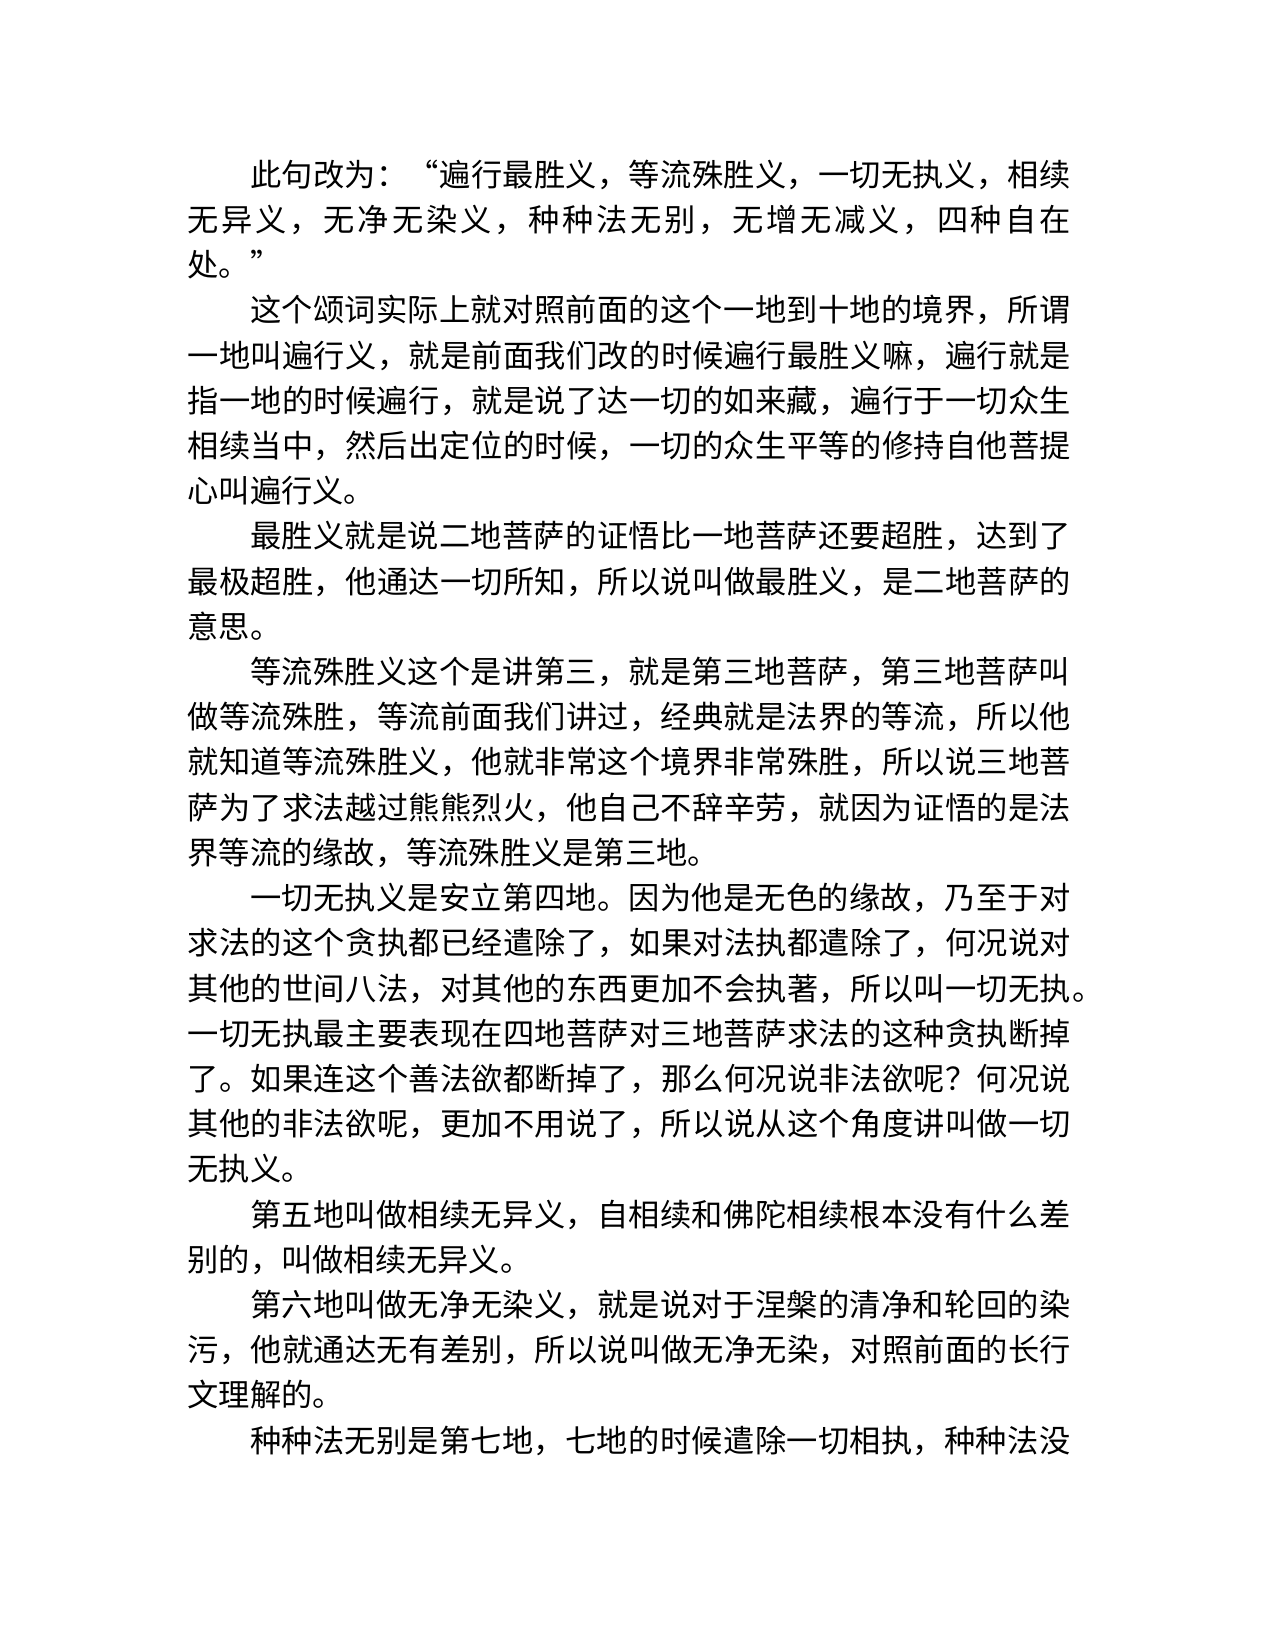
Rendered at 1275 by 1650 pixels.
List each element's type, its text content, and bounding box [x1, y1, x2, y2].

text 第五地叫做相续无异义，自相续和佛陀相续根本没有什么差别的，叫做相续无异义。 [187, 1190, 1073, 1280]
text 一切无执义是安立第四地。因为他是无色的缘故，乃至于对求法的这个贪执都已经遣除了，如果对法执都遣除了，何况说对其他的世间八法，对其他的东西更加不会执著，所以叫一切无执。一切无执最主要表现在四地菩萨对三地菩萨求法的这种贪执断掉了。如果连这个善法欲都断掉了，那么何况说非法欲呢？何况说其他的非法欲呢，更加不用说了，所以说从这个角度讲叫做一切无执义。 [187, 873, 1073, 1190]
text 此句改为：“遍行最胜义，等流殊胜义，一切无执义，相续无异义，无净无染义，种种法无别，无增无减义，四种自在处。” [187, 150, 1073, 286]
text 等流殊胜义这个是讲第三，就是第三地菩萨，第三地菩萨叫做等流殊胜，等流前面我们讲过，经典就是法界的等流，所以他就知道等流殊胜义，他就非常这个境界非常殊胜，所以说三地菩萨为了求法越过熊熊烈火，他自己不辞辛劳，就因为证悟的是法界等流的缘故，等流殊胜义是第三地。 [187, 647, 1073, 873]
text 最胜义就是说二地菩萨的证悟比一地菩萨还要超胜，达到了最极超胜，他通达一切所知，所以说叫做最胜义，是二地菩萨的意思。 [187, 512, 1073, 647]
text 这个颂词实际上就对照前面的这个一地到十地的境界，所谓一地叫遍行义，就是前面我们改的时候遍行最胜义嘛，遍行就是指一地的时候遍行，就是说了达一切的如来藏，遍行于一切众生相续当中，然后出定位的时候，一切的众生平等的修持自他菩提心叫遍行义。 [187, 286, 1073, 512]
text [187, 1416, 1073, 1461]
text 第六地叫做无净无染义，就是说对于涅槃的清净和轮回的染污，他就通达无有差别，所以说叫做无净无染，对照前面的长行文理解的。 [187, 1280, 1073, 1416]
